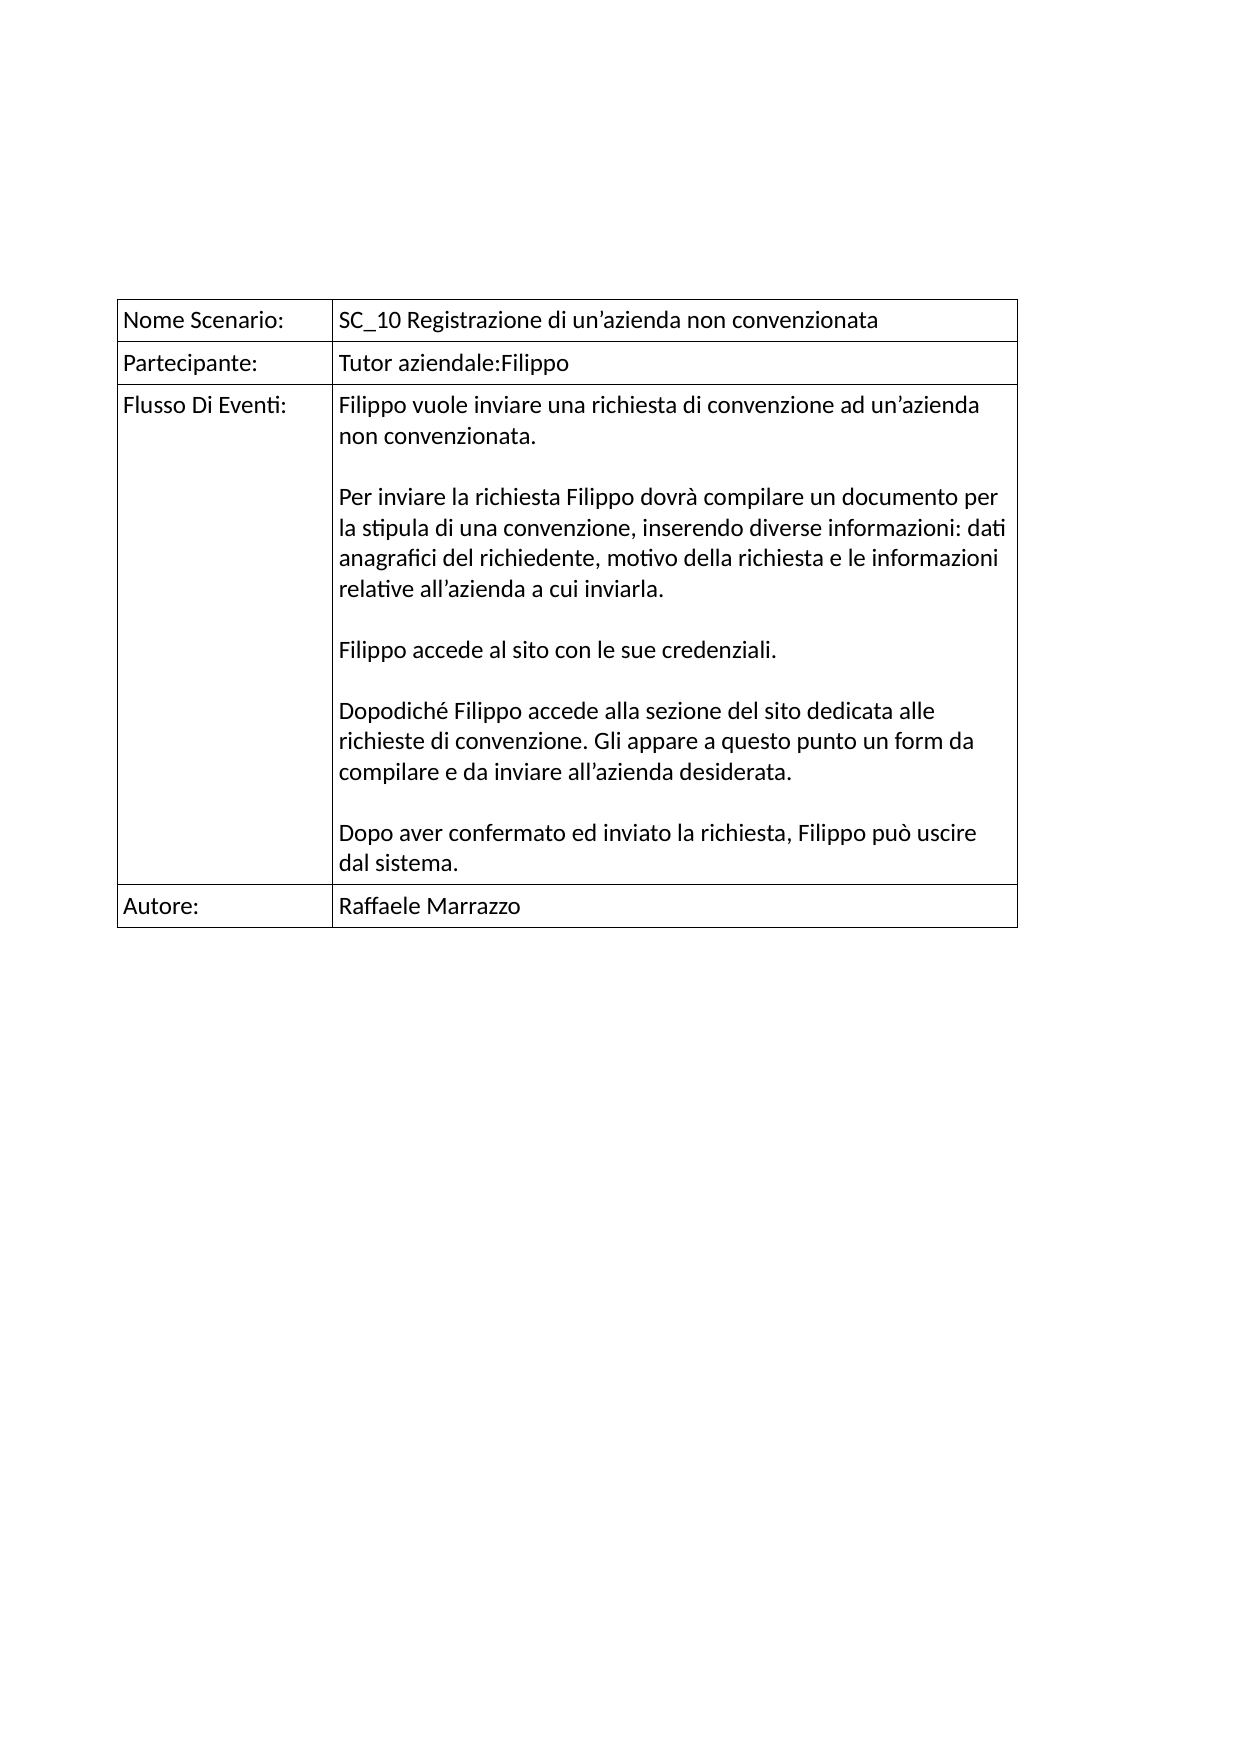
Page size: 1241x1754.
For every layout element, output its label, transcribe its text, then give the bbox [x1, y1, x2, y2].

table_cell Tutor aziendale:Filippo [333, 342, 1017, 383]
table_cell Raffaele Marrazzo [333, 885, 1017, 927]
table_cell Flusso Di Eventi: [118, 385, 332, 884]
table_header SC_10 Registrazione di un’azienda non convenzionata [333, 300, 1017, 341]
table_header Nome Scenario: [118, 300, 332, 341]
table_cell Autore: [118, 885, 332, 927]
table_cell Filippo vuole inviare una richiesta di convenzione ad un’azienda non convenzionata. Per inviare la richiesta Filippo dovrà compilare un documento per la stipula di una convenzione, inserendo diverse informazioni: dati anagrafici del richiedente, motivo della richiesta e le informazioni relative all’azienda a cui inviarla. Filippo accede al sito con le sue credenziali. Dopodiché Filippo accede alla sezione del sito dedicata alle richieste di convenzione. Gli appare a questo punto un form da compilare e da inviare all’azienda desiderata. Dopo aver confermato ed inviato la richiesta, Filippo può uscire dal sistema. [333, 385, 1017, 884]
table_cell Partecipante: [118, 342, 332, 383]
